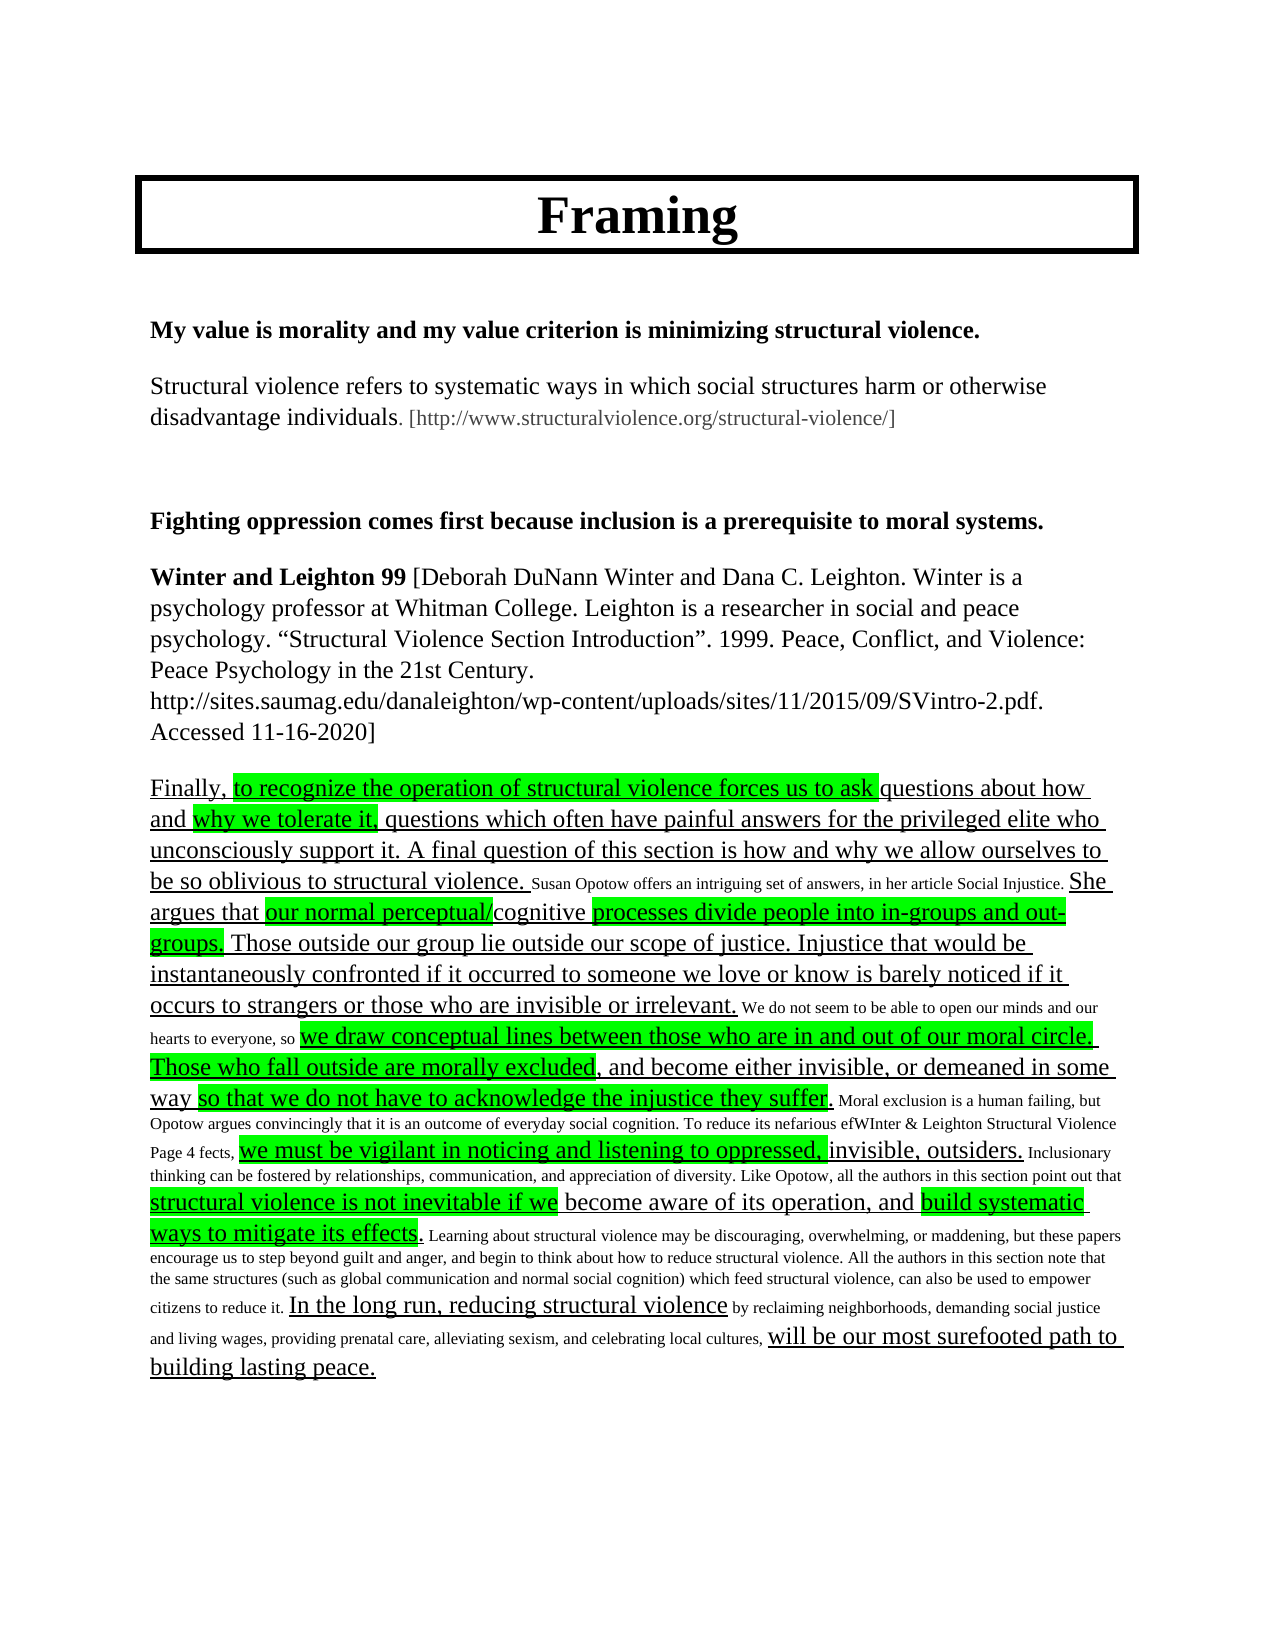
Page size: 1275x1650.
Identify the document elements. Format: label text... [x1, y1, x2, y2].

text Structural violence refers to systematic ways in which social structures harm or otherwise disadvantage individuals. [http://www.structuralviolence.org/structural-violence/] [150, 371, 1125, 431]
subtitle Framing [142, 181, 1133, 248]
text Fighting oppression comes first because inclusion is a prerequisite to moral systems. [150, 506, 1125, 534]
text My value is morality and my value criterion is minimizing structural violence. [150, 315, 1125, 344]
text Winter and Leighton 99 [Deborah DuNann Winter and Dana C. Leighton. Winter is a psychology professor at Whitman College. Leighton is a researcher in social and peace psychology. “Structural Violence Section Introduction”. 1999. Peace, Conflict, and Violence: Peace Psychology in the 21st Century. http://sites.saumag.edu/danaleighton/wp-content/uploads/sites/11/2015/09/SVintro-2.pdf. Accessed 11-16-2020] [150, 562, 1125, 746]
text Finally, to recognize the operation of structural violence forces us to ask questions about how and why we tolerate it, questions which often have painful answers for the privileged elite who unconsciously support it. A final question of this section is how and why we allow ourselves to be so oblivious to structural violence. Susan Opotow offers an intriguing set of answers, in her article Social Injustice. She argues that our normal perceptual/cognitive processes divide people into in-groups and out-groups. Those outside our group lie outside our scope of justice. Injustice that would be instantaneously confronted if it occurred to someone we love or know is barely noticed if it occurs to strangers or those who are invisible or irrelevant. We do not seem to be able to open our minds and our hearts to everyone, so we draw conceptual lines between those who are in and out of our moral circle. Those who fall outside are morally excluded, and become either invisible, or demeaned in some way so that we do not have to acknowledge the injustice they suffer. Moral exclusion is a human failing, but Opotow argues convincingly that it is an outcome of everyday social cognition. To reduce its nefarious efWInter & Leighton Structural Violence Page 4 fects, we must be vigilant in noticing and listening to oppressed, invisible, outsiders. Inclusionary thinking can be fostered by relationships, communication, and appreciation of diversity. Like Opotow, all the authors in this section point out that structural violence is not inevitable if we become aware of its operation, and build systematic ways to mitigate its effects. Learning about structural violence may be discouraging, overwhelming, or maddening, but these papers encourage us to step beyond guilt and anger, and begin to think about how to reduce structural violence. All the authors in this section note that the same structures (such as global communication and normal social cognition) which feed structural violence, can also be used to empower citizens to reduce it. In the long run, reducing structural violence by reclaiming neighborhoods, demanding social justice and living wages, providing prenatal care, alleviating sexism, and celebrating local cultures, will be our most surefooted path to building lasting peace. [150, 773, 1125, 1381]
